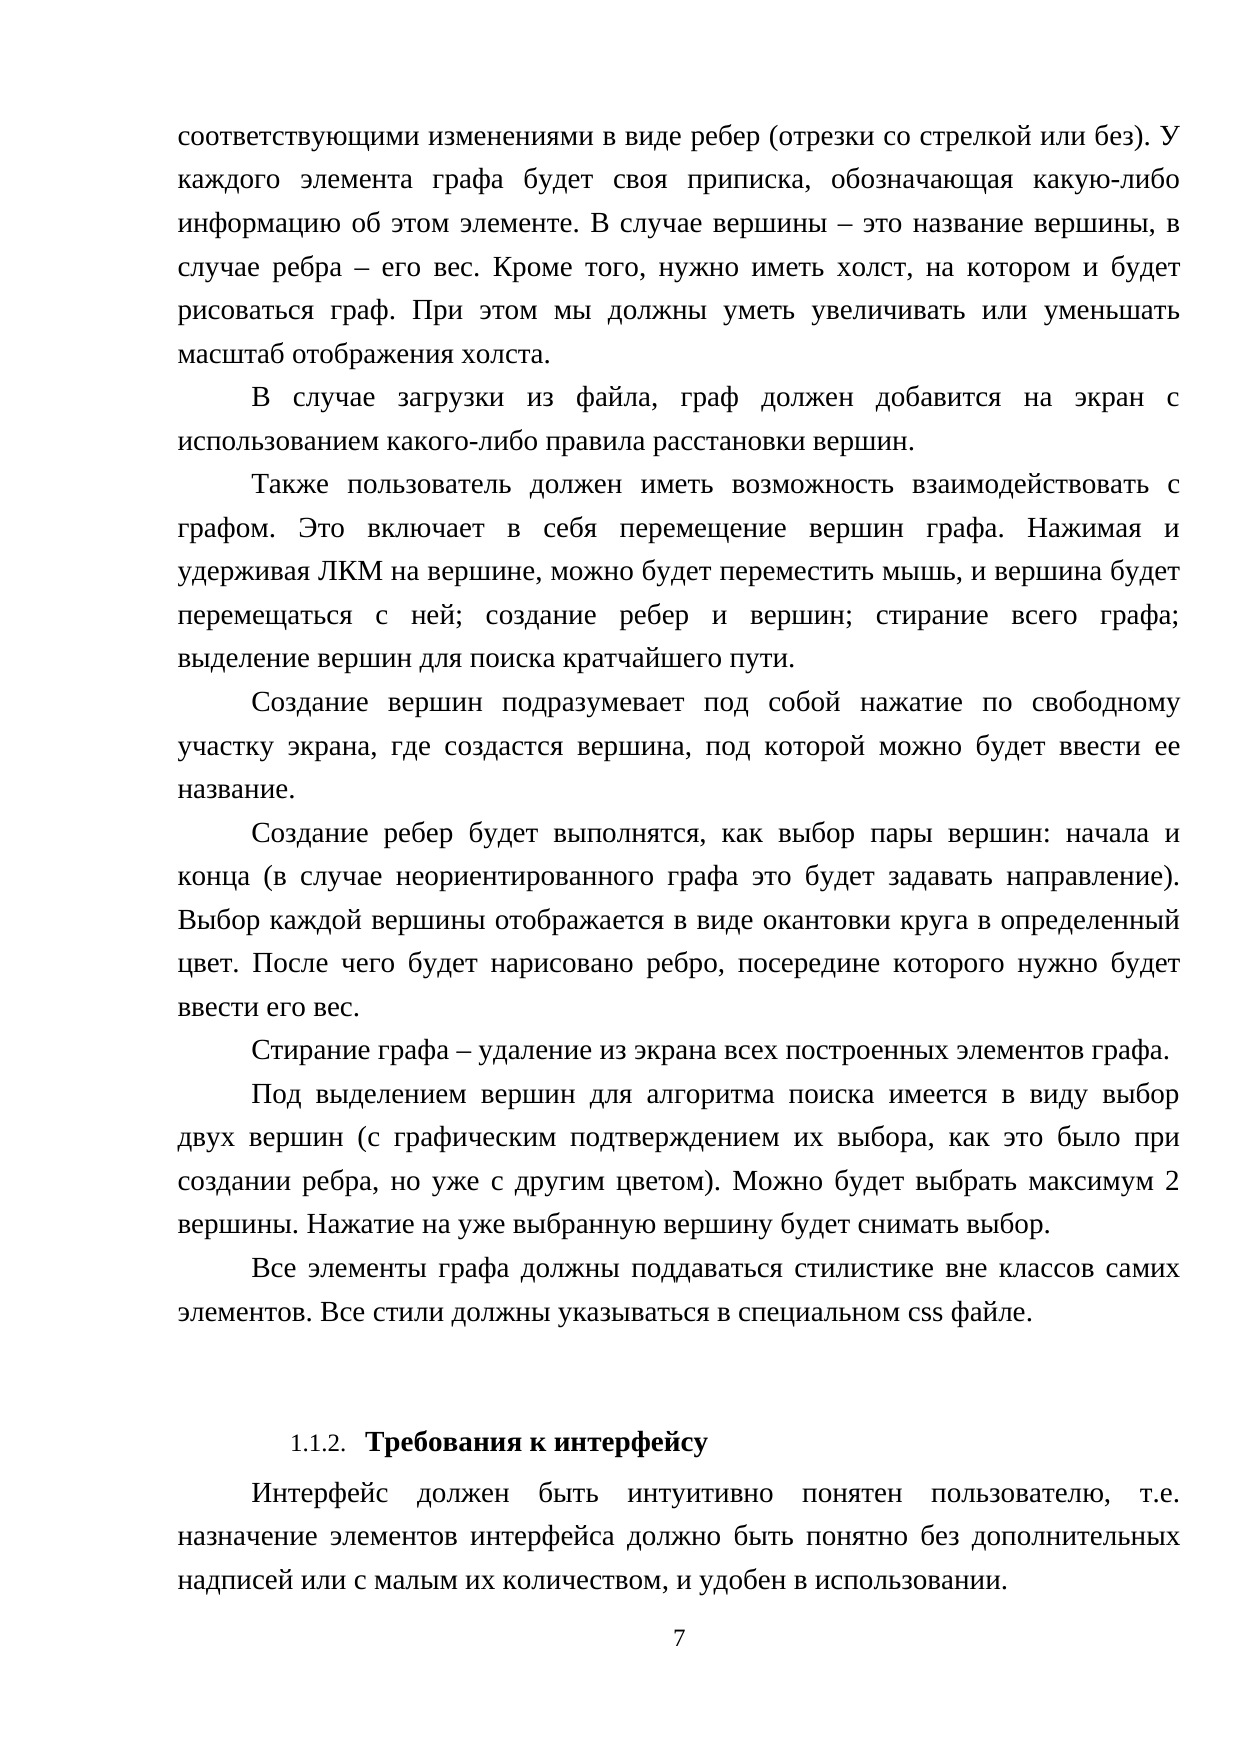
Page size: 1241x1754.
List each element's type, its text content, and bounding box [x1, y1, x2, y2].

text Также пользователь должен иметь возможность взаимодействовать с графом. Это включает в себя перемещение вершин графа. Нажимая и удерживая ЛКМ на вершине, можно будет переместить мышь, и вершина будет перемещаться с ней; создание ребер и вершин; стирание всего графа; выделение вершин для поиска кратчайшего пути. [177, 466, 1181, 674]
text Создание вершин подразумевает под собой нажатие по свободному участку экрана, где создастся вершина, под которой можно будет ввести ее название. [177, 684, 1181, 805]
text Создание ребер будет выполнятся, как выбор пары вершин: начала и конца (в случае неориентированного графа это будет задавать направление). Выбор каждой вершины отображается в виде окантовки круга в определенный цвет. После чего будет нарисовано ребро, посередине которого нужно будет ввести его вес. [177, 815, 1181, 1022]
text Стирание графа – удаление из экрана всех построенных элементов графа. [177, 1032, 1181, 1066]
text В случае загрузки из файла, граф должен добавится на экран с использованием какого-либо правила расстановки вершин. [177, 379, 1181, 456]
text Все элементы графа должны поддаваться стилистике вне классов самих элементов. Все стили должны указываться в специальном css файле. [177, 1250, 1181, 1327]
text Под выделением вершин для алгоритма поиска имеется в виду выбор двух вершин (с графическим подтверждением их выбора, как это было при создании ребра, но уже с другим цветом). Можно будет выбрать максимум 2 вершины. Нажатие на уже выбранную вершину будет снимать выбор. [177, 1076, 1181, 1240]
list Требования к интерфейсу [290, 1424, 1181, 1458]
text Интерфейс должен быть интуитивно понятен пользователю, т.е. назначение элементов интерфейса должно быть понятно без дополнительных надписей или с малым их количеством, и удобен в использовании. [177, 1475, 1181, 1595]
